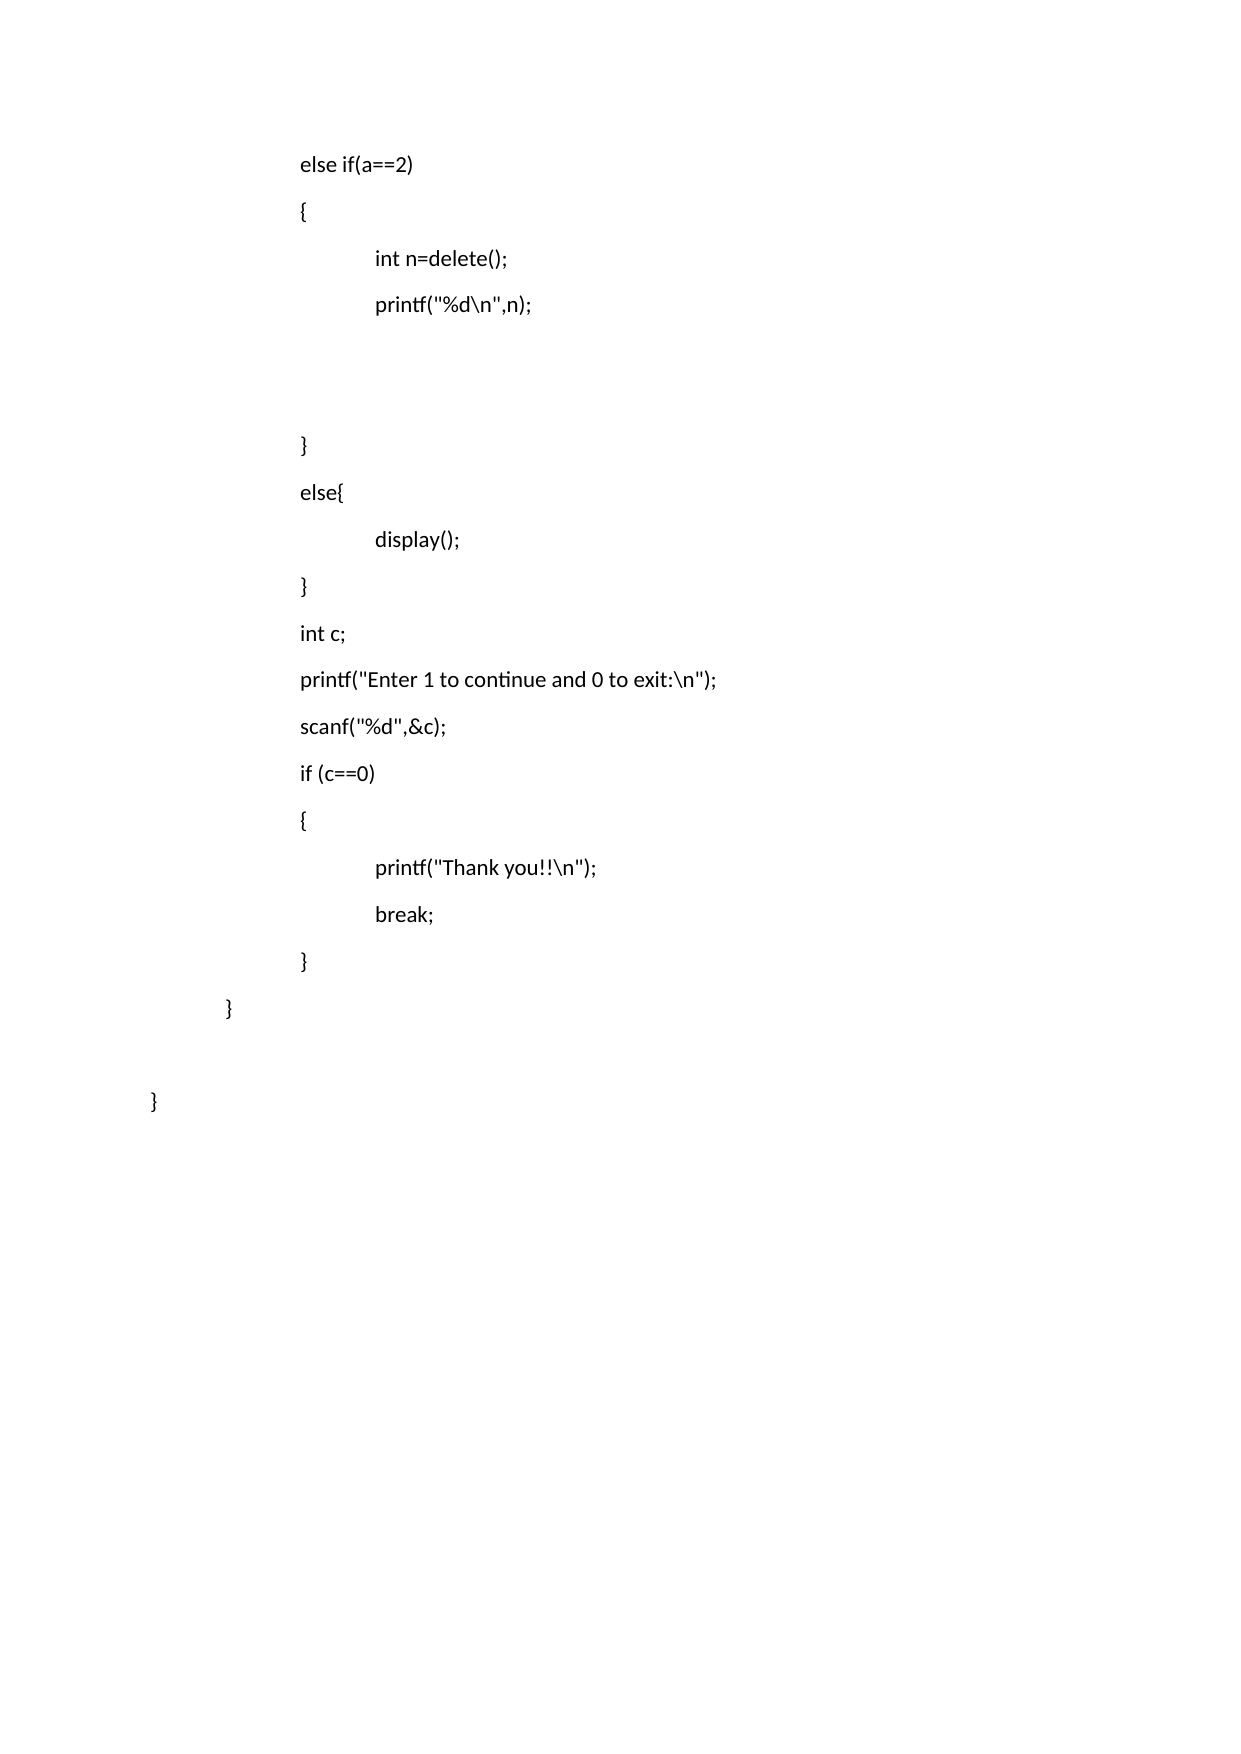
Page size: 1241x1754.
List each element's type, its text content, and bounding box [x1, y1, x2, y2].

text } [150, 572, 1090, 600]
text int n=delete(); [150, 244, 1090, 272]
text printf("%d\n",n); [150, 291, 1090, 319]
text { [150, 806, 1090, 834]
text if (c==0) [150, 759, 1090, 787]
text else if(a==2) [150, 150, 1090, 178]
text display(); [150, 525, 1090, 553]
text } [150, 1087, 1090, 1116]
text } [150, 994, 1090, 1022]
text printf("Thank you!!\n"); [150, 853, 1090, 881]
text } [150, 947, 1090, 975]
text scanf("%d",&c); [150, 712, 1090, 741]
text else{ [150, 478, 1090, 506]
text int c; [150, 619, 1090, 647]
text } [150, 431, 1090, 459]
text printf("Enter 1 to continue and 0 to exit:\n"); [150, 666, 1090, 694]
text break; [150, 900, 1090, 928]
text { [150, 197, 1090, 225]
